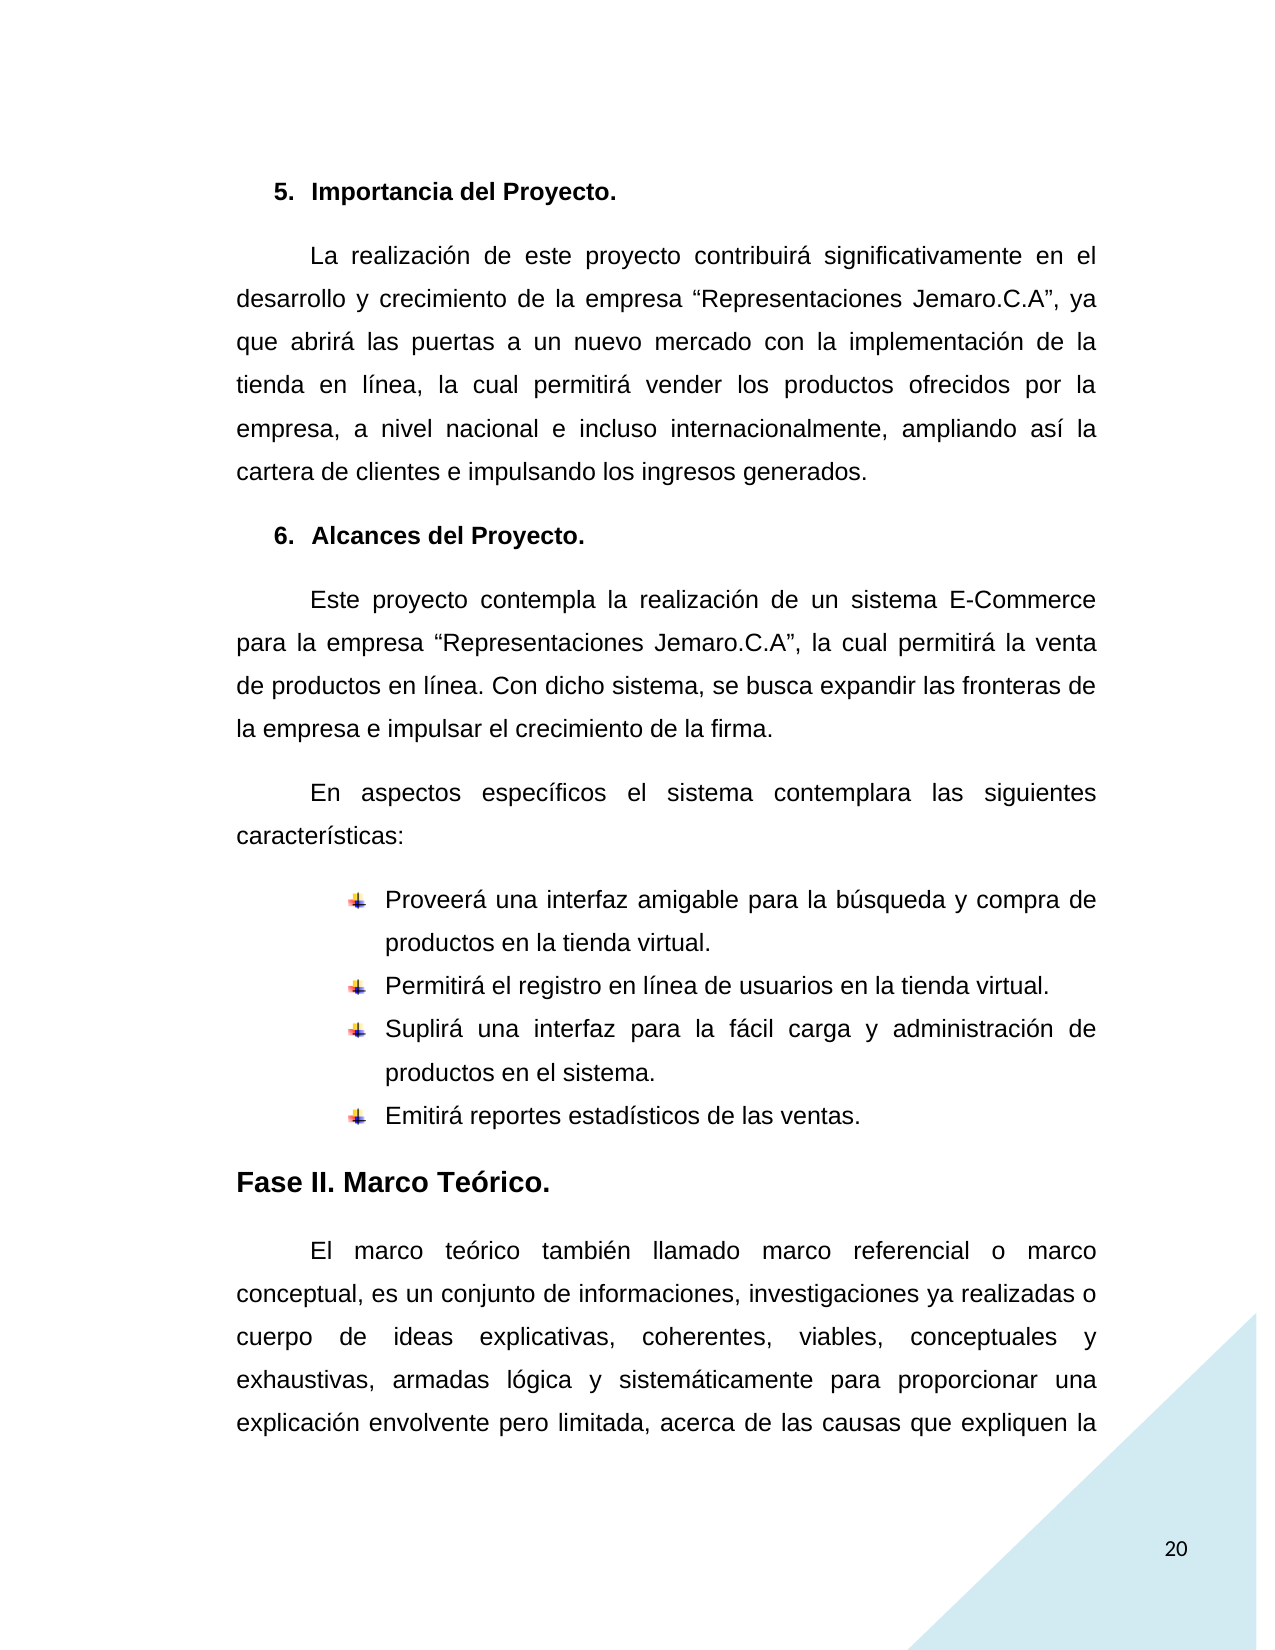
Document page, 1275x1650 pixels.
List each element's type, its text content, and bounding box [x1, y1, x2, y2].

picture [348, 891, 366, 909]
text Fase II. Marco Teórico. [236, 1165, 1098, 1198]
list Suplirá una interfaz para la fácil carga y administración de productos en el sistema. [347, 1014, 1098, 1086]
list Importancia del Proyecto. [274, 177, 1098, 206]
list Proveerá una interfaz amigable para la búsqueda y compra de productos en la tienda virtual. [347, 885, 1098, 957]
list Alcances del Proyecto. [274, 521, 1098, 549]
text Este proyecto contempla la realización de un sistema E-Commerce para la empresa “Representaciones Jemaro.C.A”, la cual permitirá la venta de productos en línea. Con dicho sistema, se busca expandir las fronteras de la empresa e impulsar el crecimiento de la firma. [236, 585, 1098, 743]
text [236, 1236, 1098, 1437]
picture [348, 978, 366, 995]
list Emitirá reportes estadísticos de las ventas. [347, 1101, 1098, 1129]
picture [348, 1107, 366, 1125]
text La realización de este proyecto contribuirá significativamente en el desarrollo y crecimiento de la empresa “Representaciones Jemaro.C.A”, ya que abrirá las puertas a un nuevo mercado con la implementación de la tienda en línea, la cual permitirá vender los productos ofrecidos por la empresa, a nivel nacional e incluso internacionalmente, ampliando así la cartera de clientes e impulsando los ingresos generados. [236, 241, 1098, 486]
picture [348, 1021, 366, 1038]
list Permitirá el registro en línea de usuarios en la tienda virtual. [347, 971, 1098, 1000]
text En aspectos específicos el sistema contemplara las siguientes características: [236, 778, 1098, 850]
